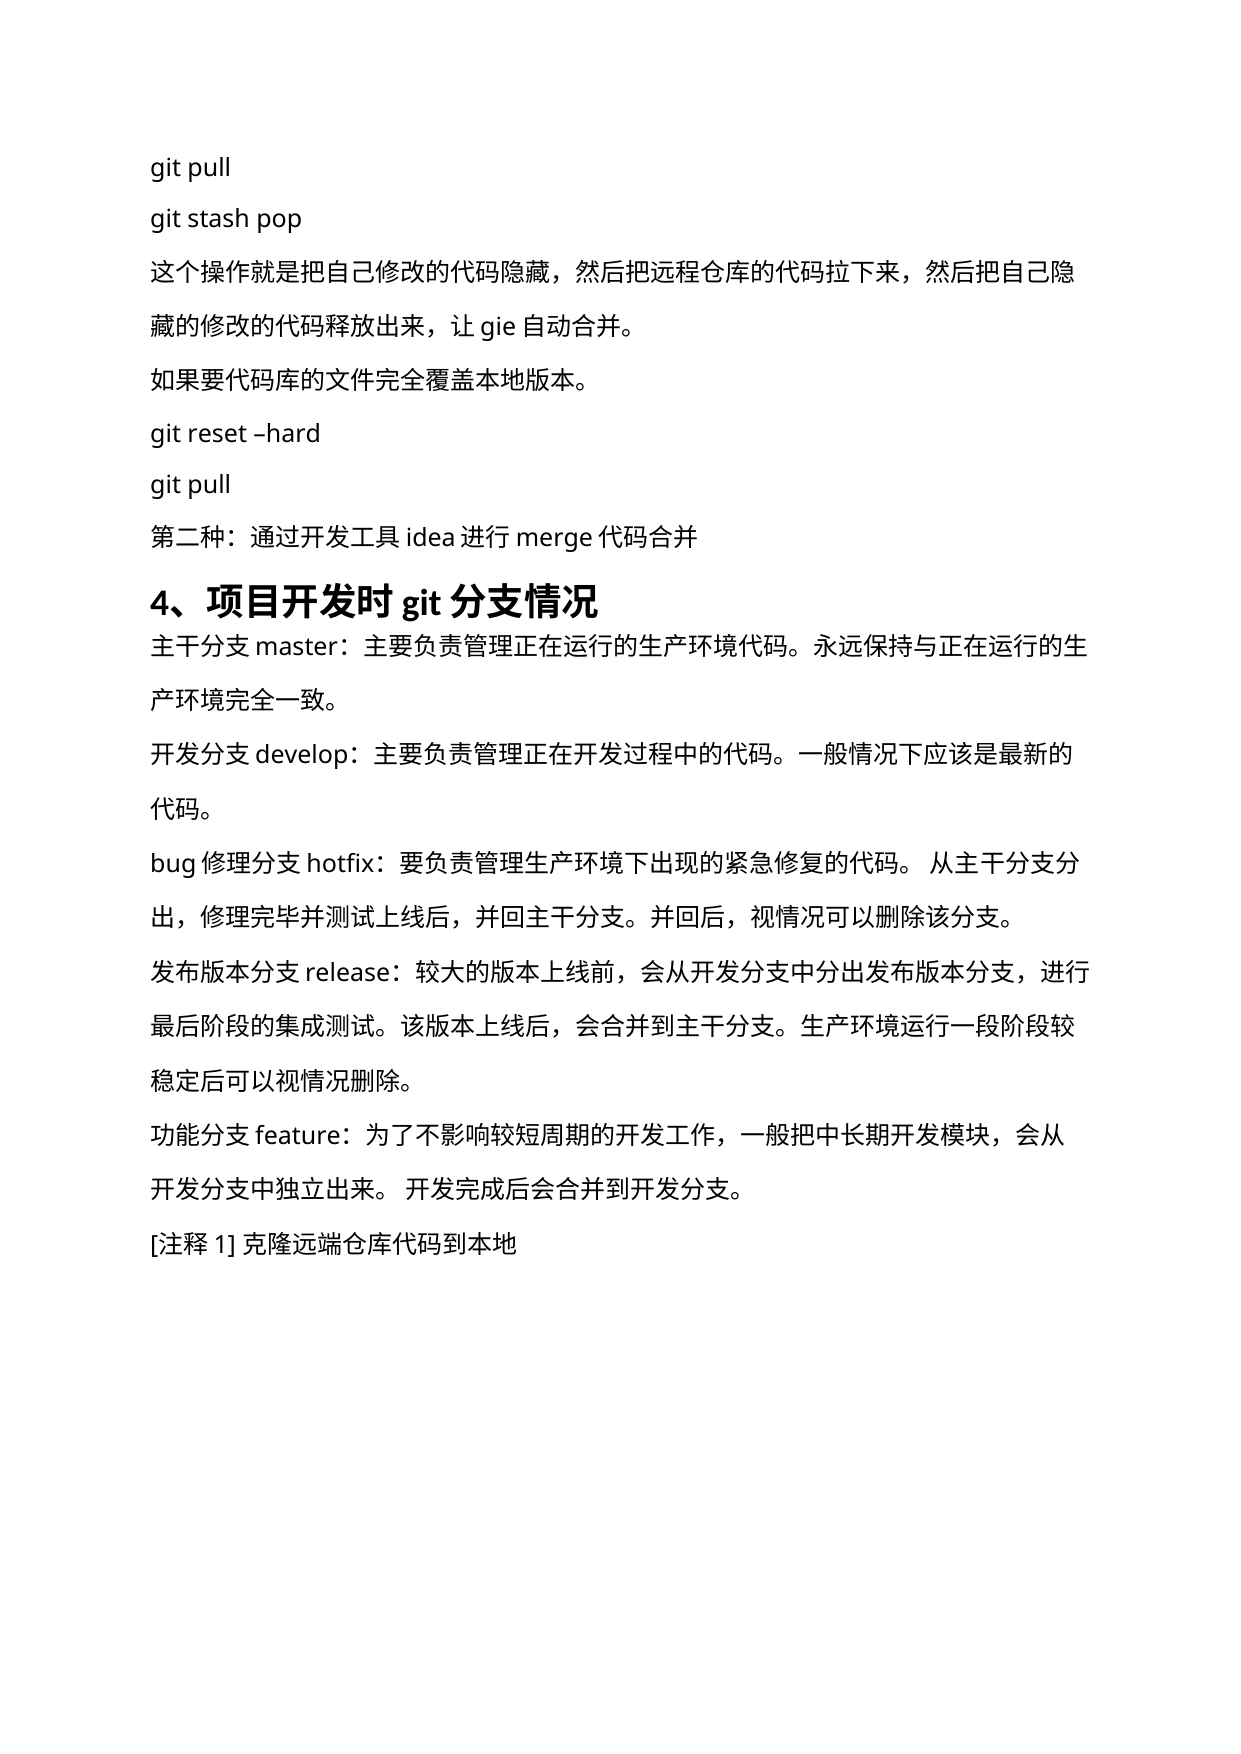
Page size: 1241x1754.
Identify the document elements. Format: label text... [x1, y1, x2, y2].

text git reset –hard [150, 415, 1090, 449]
text 开发分支develop：主要负责管理正在开发过程中的代码。一般情况下应该是最新的代码。 [150, 735, 1090, 825]
text git pull [150, 150, 1090, 184]
text git stash pop [150, 201, 1090, 235]
text 第二种：通过开发工具 idea进行merge代码合并 [150, 517, 1090, 553]
text 功能分支feature：为了不影响较短周期的开发工作，一般把中长期开发模块，会从开发分支中独立出来。 开发完成后会合并到开发分支。 [150, 1115, 1090, 1206]
text git pull [150, 466, 1090, 500]
subtitle 4、项目开发时git分支情况 [150, 572, 1090, 626]
text 主干分支master：主要负责管理正在运行的生产环境代码。永远保持与正在运行的生产环境完全一致。 [150, 626, 1090, 717]
text 这个操作就是把自己修改的代码隐藏，然后把远程仓库的代码拉下来，然后把自己隐藏的修改的代码释放出来，让gie自动合并。 [150, 252, 1090, 343]
text 如果要代码库的文件完全覆盖本地版本。 [150, 361, 1090, 397]
text 发布版本分支release：较大的版本上线前，会从开发分支中分出发布版本分支，进行最后阶段的集成测试。该版本上线后，会合并到主干分支。生产环境运行一段阶段较稳定后可以视情况删除。 [150, 952, 1090, 1097]
text bug修理分支hotfix：要负责管理生产环境下出现的紧急修复的代码。 从主干分支分出，修理完毕并测试上线后，并回主干分支。并回后，视情况可以删除该分支。 [150, 843, 1090, 934]
text [注释1] 克隆远端仓库代码到本地 [150, 1224, 1090, 1260]
